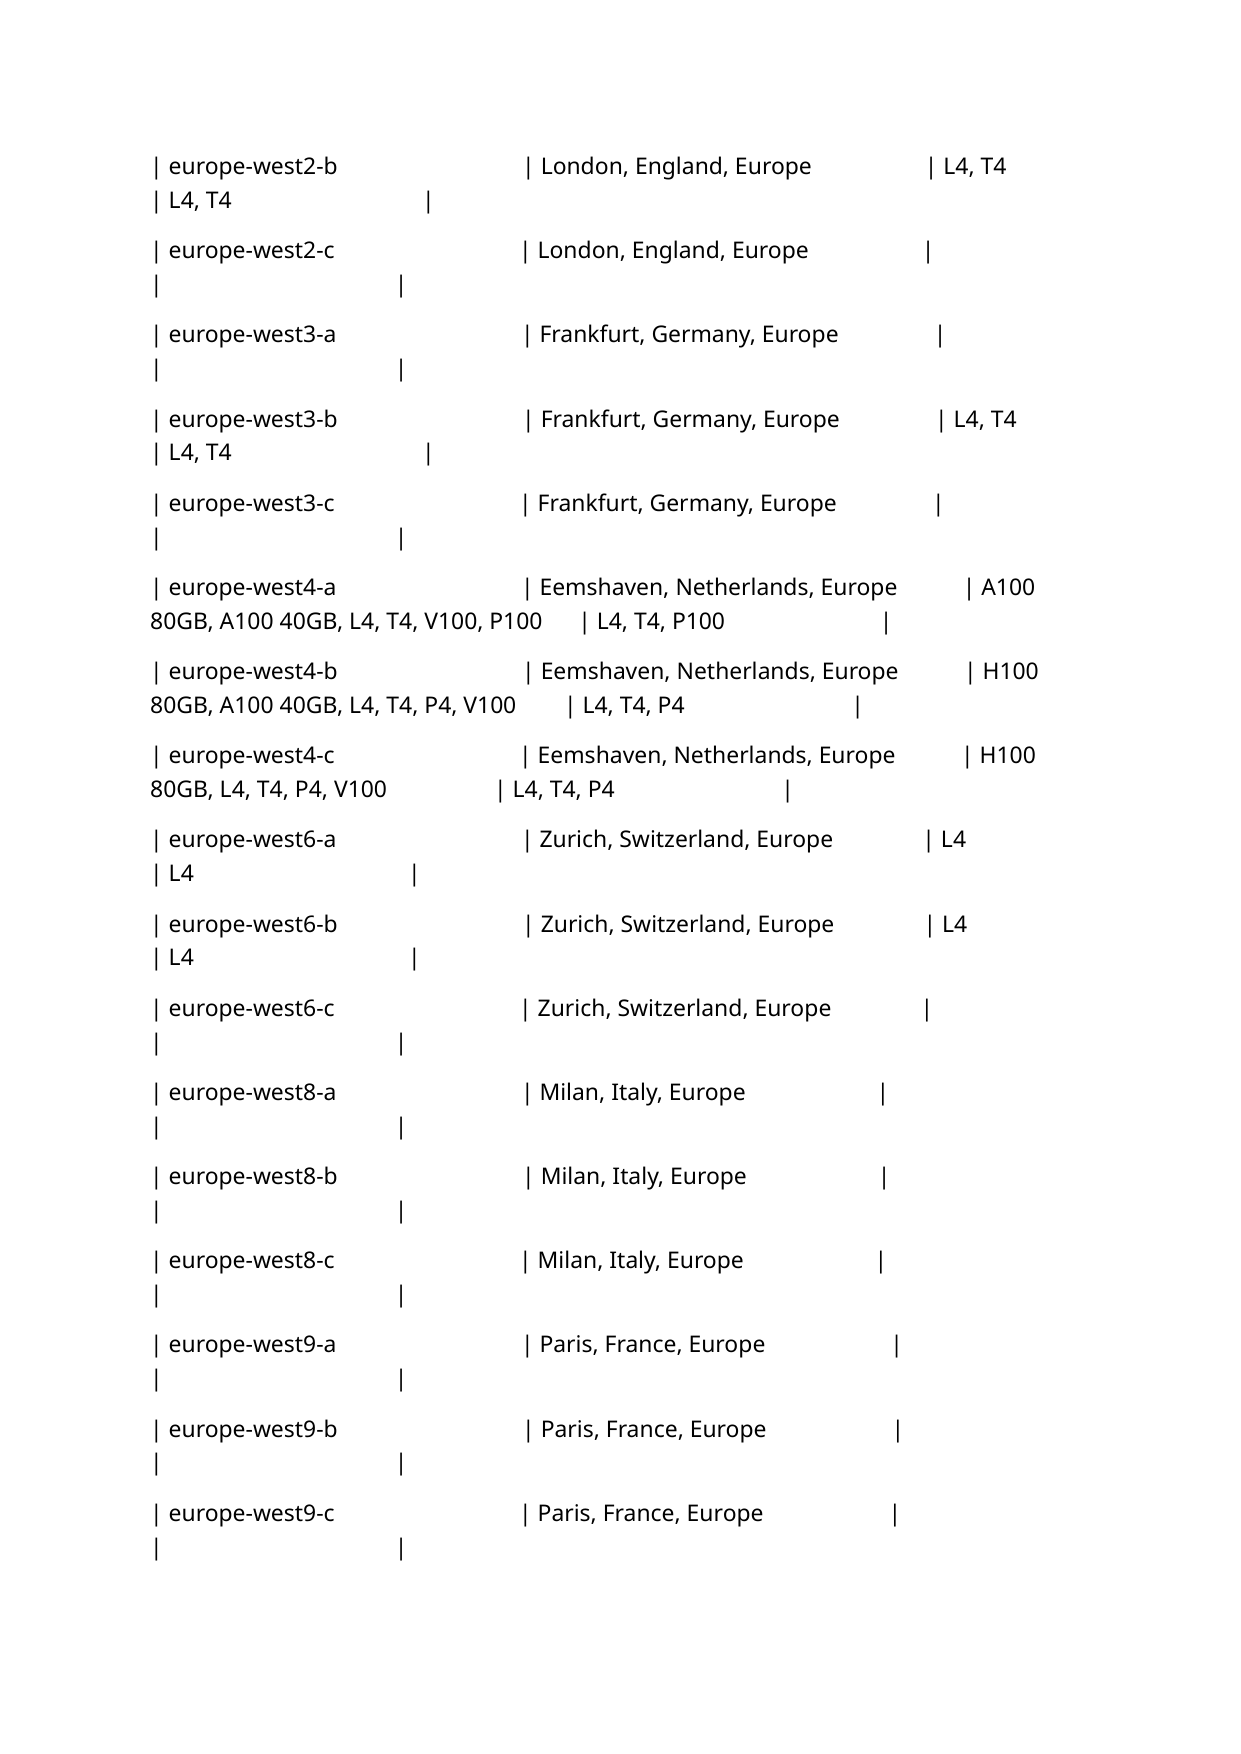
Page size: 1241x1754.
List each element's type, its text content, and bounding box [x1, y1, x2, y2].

text | europe-west6-c | Zurich, Switzerland, Europe | | | [150, 992, 1090, 1057]
text | europe-west6-b | Zurich, Switzerland, Europe | L4 | L4 | [150, 907, 1090, 972]
text | europe-west8-b | Milan, Italy, Europe | | | [150, 1160, 1090, 1225]
text | europe-west3-a | Frankfurt, Germany, Europe | | | [150, 318, 1090, 383]
text | europe-west9-c | Paris, France, Europe | | | [150, 1497, 1090, 1562]
text | europe-west3-b | Frankfurt, Germany, Europe | L4, T4 | L4, T4 | [150, 402, 1090, 467]
text | europe-west9-a | Paris, France, Europe | | | [150, 1328, 1090, 1393]
text | europe-west2-b | London, England, Europe | L4, T4 | L4, T4 | [150, 150, 1090, 215]
text | europe-west4-c | Eemshaven, Netherlands, Europe | H100 80GB, L4, T4, P4, V100 | L4, T4, P4 | [150, 739, 1090, 804]
text | europe-west8-c | Milan, Italy, Europe | | | [150, 1244, 1090, 1309]
text | europe-west9-b | Paris, France, Europe | | | [150, 1412, 1090, 1477]
text | europe-west8-a | Milan, Italy, Europe | | | [150, 1076, 1090, 1141]
text | europe-west2-c | London, England, Europe | | | [150, 234, 1090, 299]
text | europe-west3-c | Frankfurt, Germany, Europe | | | [150, 487, 1090, 552]
text | europe-west6-a | Zurich, Switzerland, Europe | L4 | L4 | [150, 823, 1090, 888]
text | europe-west4-a | Eemshaven, Netherlands, Europe | A100 80GB, A100 40GB, L4, T4, V100, P100 | L4, T4, P100 | [150, 571, 1090, 636]
text | europe-west4-b | Eemshaven, Netherlands, Europe | H100 80GB, A100 40GB, L4, T4, P4, V100 | L4, T4, P4 | [150, 655, 1090, 720]
